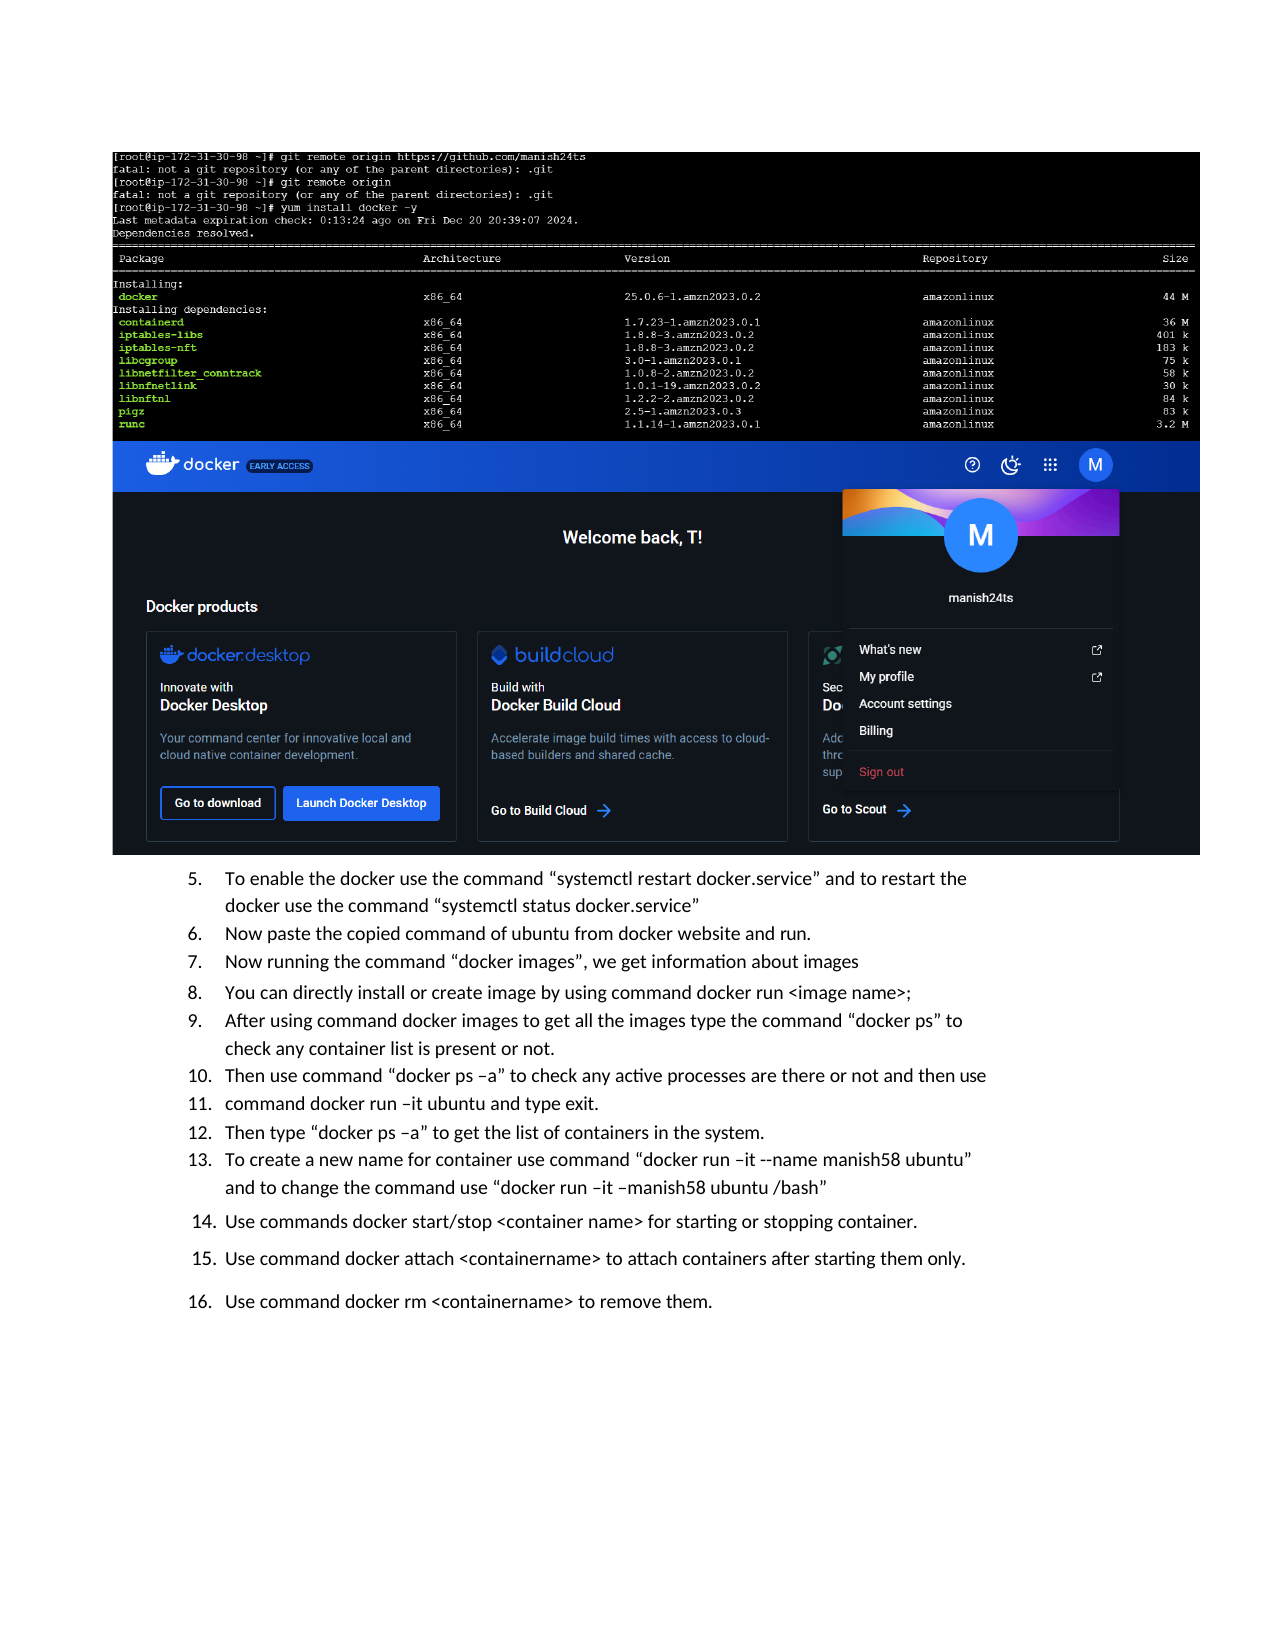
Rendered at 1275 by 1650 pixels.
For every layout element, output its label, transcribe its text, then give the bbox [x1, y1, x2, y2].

list You can directly install or create image by using command docker run <image name>; [187, 980, 1237, 1004]
list command docker run –it ubuntu and type exit. [187, 1091, 1237, 1115]
list To enable the docker use the command “systemctl restart docker.service” and to restart the docker use the command “systemctl status docker.service” [187, 866, 974, 918]
list Then use command “docker ps –a” to check any active processes are there or not and then use [187, 1063, 1237, 1088]
list Then type “docker ps –a” to get the list of containers in the system. [187, 1120, 1237, 1144]
list Use command docker attach <containername> to attach containers after starting them only. [191, 1245, 1237, 1270]
picture [112, 152, 1200, 855]
list Use command docker rm <containername> to remove them. [187, 1289, 1237, 1314]
list Now paste the copied command of ubuntu from docker website and run. [187, 921, 1237, 945]
list To create a new name for container use command “docker run –it --name manish58 ubuntu” and to change the command use “docker run –it –manish58 ubuntu /bash” [187, 1148, 994, 1199]
list Use commands docker start/stop <container name> for starting or stopping container. [191, 1208, 1237, 1234]
list After using command docker images to get all the images type the command “docker ps” to check any container list is present or not. [187, 1008, 974, 1060]
list Now running the command “docker images”, we get information about images [187, 949, 1237, 973]
